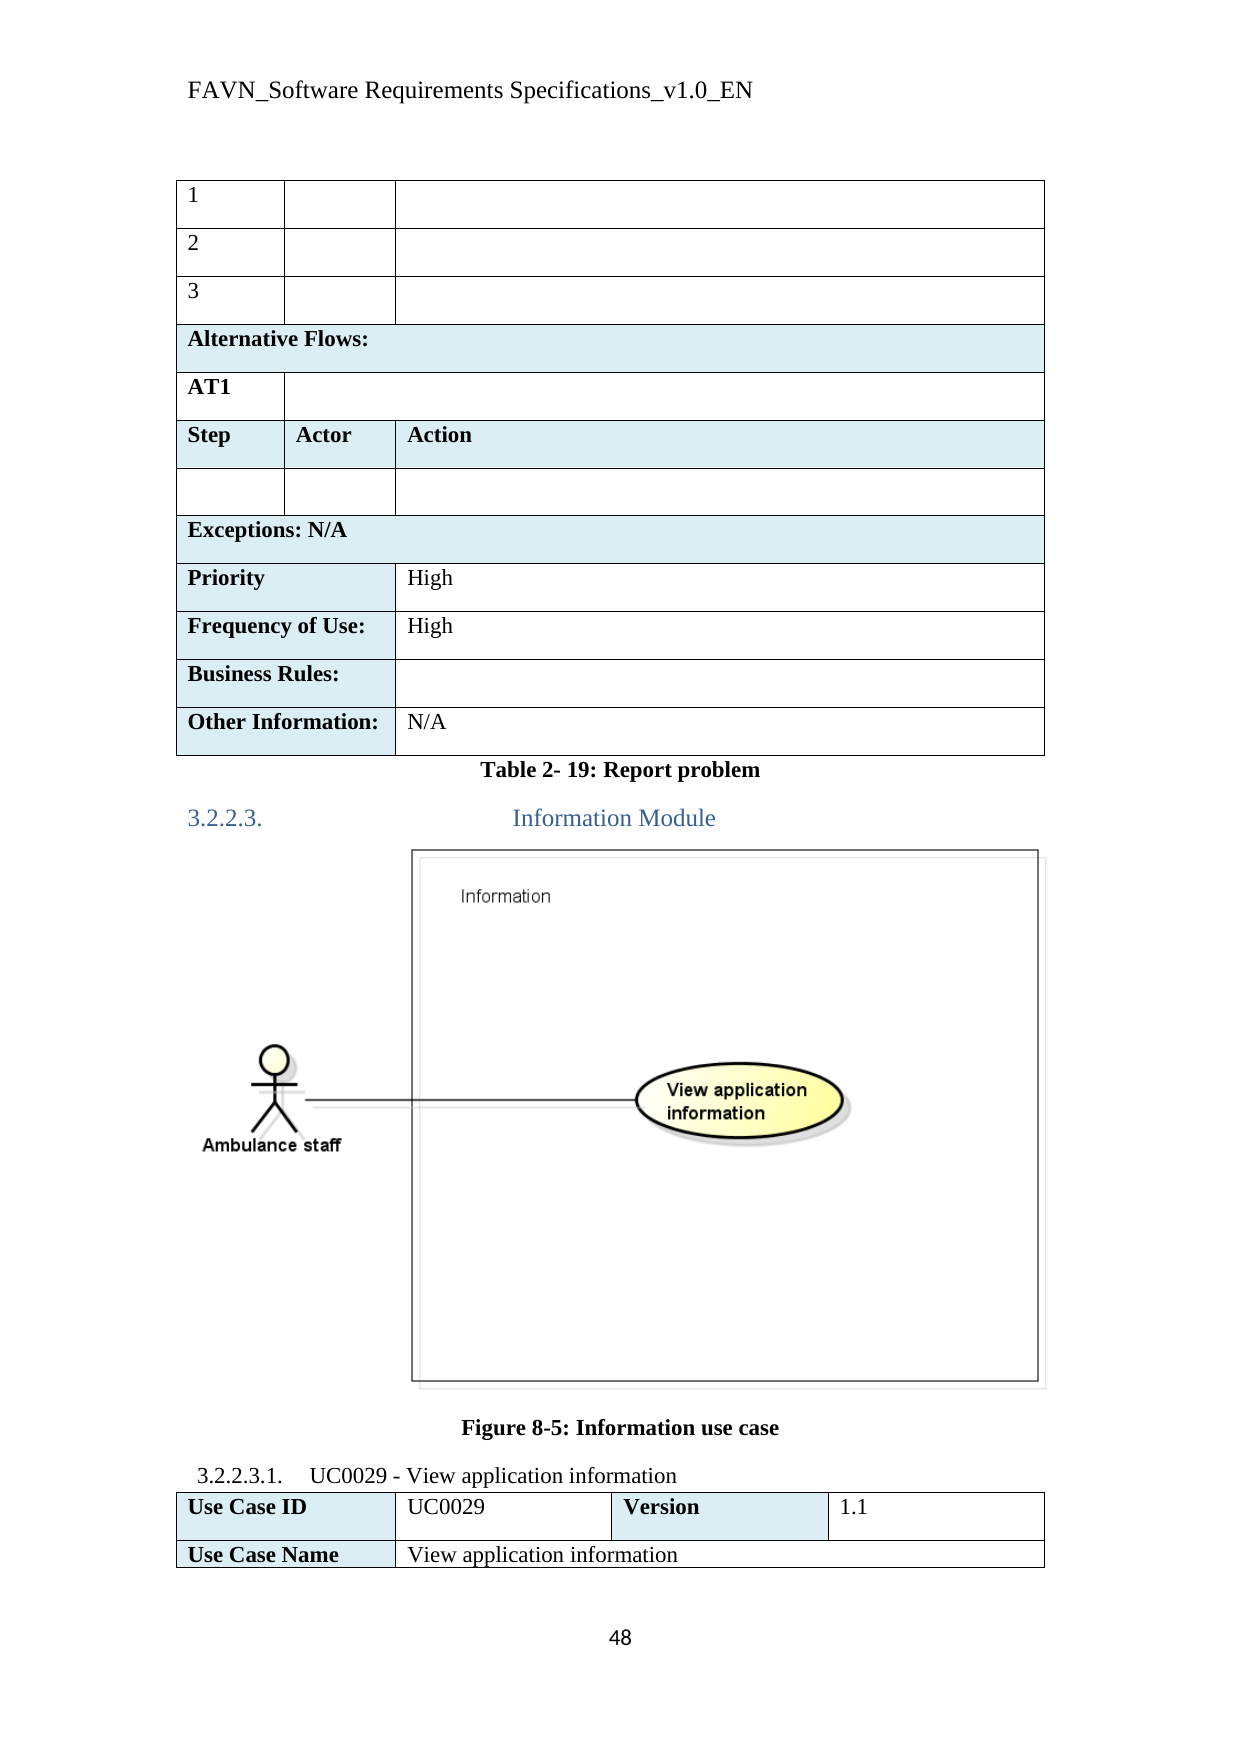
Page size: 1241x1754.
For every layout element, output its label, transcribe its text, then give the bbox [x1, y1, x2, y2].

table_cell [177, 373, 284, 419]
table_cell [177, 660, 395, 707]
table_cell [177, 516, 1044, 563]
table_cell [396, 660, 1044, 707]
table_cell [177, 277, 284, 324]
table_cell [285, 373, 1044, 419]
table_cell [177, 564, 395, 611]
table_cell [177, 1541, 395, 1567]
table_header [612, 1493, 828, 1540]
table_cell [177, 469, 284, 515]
picture [187, 834, 1053, 1396]
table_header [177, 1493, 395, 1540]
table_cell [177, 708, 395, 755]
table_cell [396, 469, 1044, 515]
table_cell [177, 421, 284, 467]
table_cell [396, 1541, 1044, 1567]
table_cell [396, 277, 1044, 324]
text Table 2- 19: Report problem [187, 756, 1053, 782]
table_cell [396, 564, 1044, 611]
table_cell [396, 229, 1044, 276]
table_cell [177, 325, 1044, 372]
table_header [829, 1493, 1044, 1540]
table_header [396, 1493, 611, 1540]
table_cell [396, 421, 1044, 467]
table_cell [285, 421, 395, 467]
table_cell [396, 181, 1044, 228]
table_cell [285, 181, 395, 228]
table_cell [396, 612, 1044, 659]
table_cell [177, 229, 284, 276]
subtitle Information Module [187, 803, 1053, 832]
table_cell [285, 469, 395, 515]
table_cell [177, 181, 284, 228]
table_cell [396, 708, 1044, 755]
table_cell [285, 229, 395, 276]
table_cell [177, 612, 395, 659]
subtitle UC0029 - View application information [197, 1462, 1053, 1488]
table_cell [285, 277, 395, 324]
